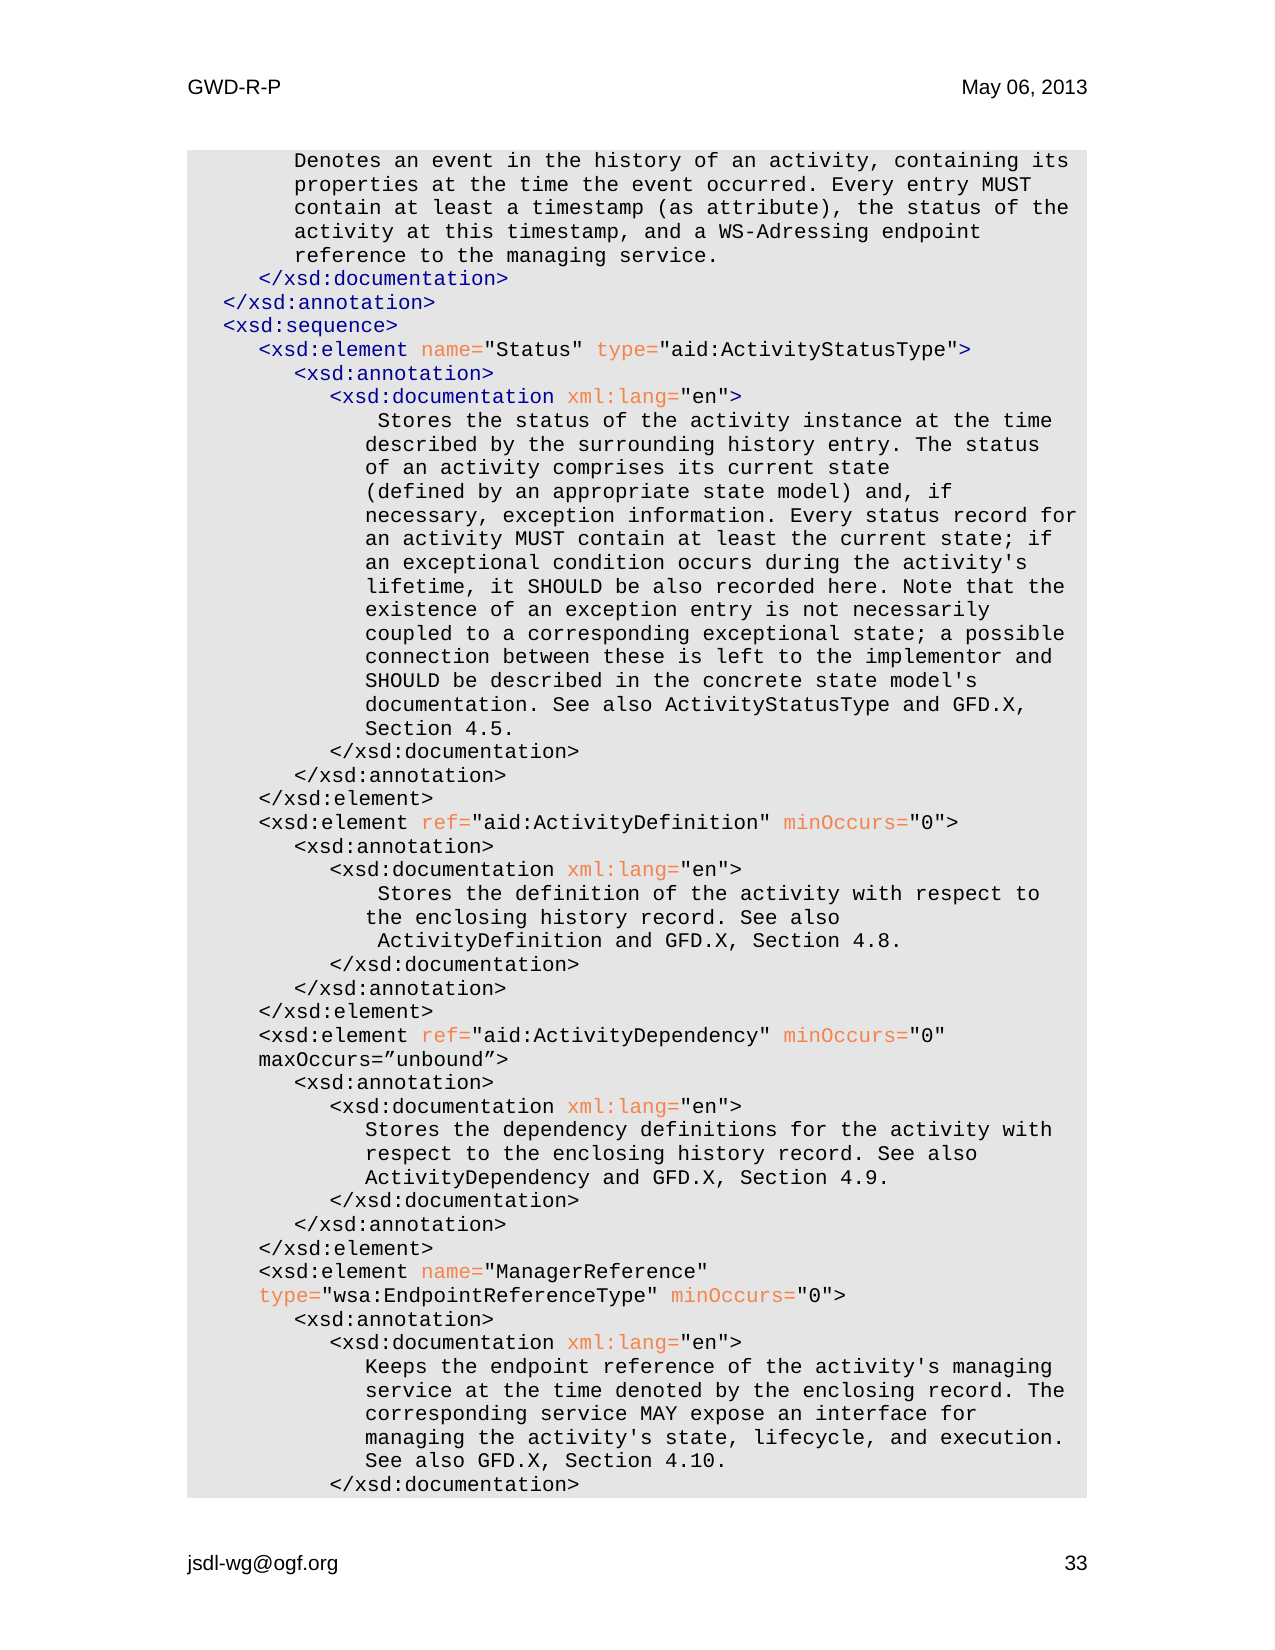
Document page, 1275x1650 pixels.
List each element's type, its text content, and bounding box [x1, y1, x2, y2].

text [187, 1048, 1087, 1498]
text an exceptional condition occurs during the activity's [187, 552, 1087, 576]
text Denotes an event in the history of an activity, containing its properties at the time the event occurred. Every entry MUST contain at least a timestamp (as attribute), the status of the activity at this timestamp, and a WS-Adressing endpoint reference to the managing service. </xsd:documentation> </xsd:annotation> <xsd:sequence> <xsd:element name="Status" type="aid:ActivityStatusType"> <xsd:annotation> <xsd:documentation xml:lang="en"> Stores the status of the activity instance at the time described by the surrounding history entry. The status of an activity comprises its current state (defined by an appropriate state model) and, if necessary, exception information. Every status record for [187, 150, 1087, 528]
text lifetime, it SHOULD be also recorded here. Note that the [187, 576, 1087, 599]
text Section 4.5. </xsd:documentation> </xsd:annotation> </xsd:element> <xsd:element ref="aid:ActivityDefinition" minOccurs="0"> <xsd:annotation> <xsd:documentation xml:lang="en"> Stores the definition of the activity with respect to the enclosing history record. See also ActivityDefinition and GFD.X, Section 4.8. </xsd:documentation> </xsd:annotation> </xsd:element> <xsd:element ref="aid:ActivityDependency" minOccurs="0" [187, 717, 1087, 1048]
text an activity MUST contain at least the current state; if [187, 528, 1087, 552]
text existence of an exception entry is not necessarily [187, 599, 1087, 623]
text coupled to a corresponding exceptional state; a possible connection between these is left to the implementor and SHOULD be described in the concrete state model's documentation. See also ActivityStatusType and GFD.X, [187, 623, 1087, 717]
